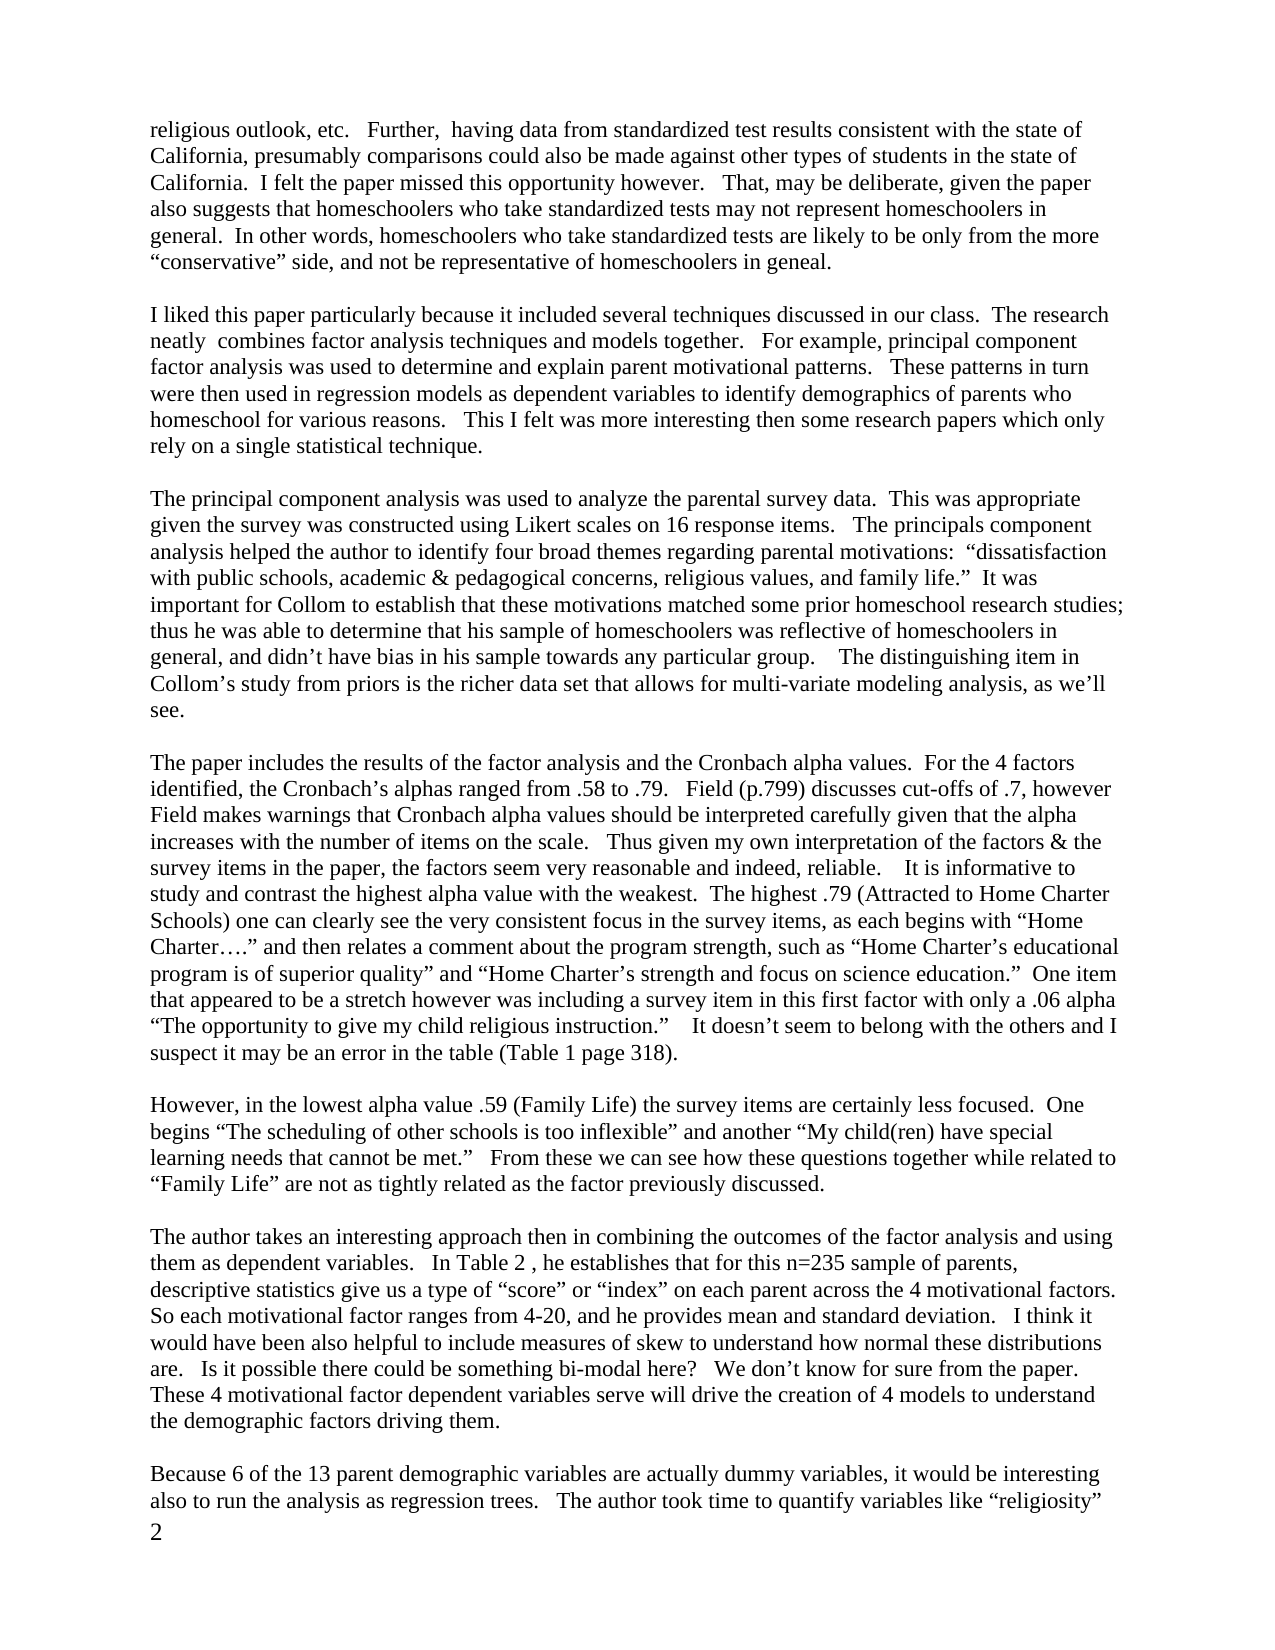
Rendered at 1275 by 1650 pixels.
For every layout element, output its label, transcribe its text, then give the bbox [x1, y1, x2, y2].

text The paper includes the results of the factor analysis and the Cronbach alpha values. For the 4 factors identified, the Cronbach’s alphas ranged from .58 to .79. Field (p.799) discusses cut-offs of .7, however Field makes warnings that Cronbach alpha values should be interpreted carefully given that the alpha increases with the number of items on the scale. Thus given my own interpretation of the factors & the survey items in the paper, the factors seem very reasonable and indeed, reliable. It is informative to study and contrast the highest alpha value with the weakest. The highest .79 (Attracted to Home Charter Schools) one can clearly see the very consistent focus in the survey items, as each begins with “Home Charter….” and then relates a comment about the program strength, such as “Home Charter’s educational program is of superior quality” and “Home Charter’s strength and focus on science education.” One item that appeared to be a stretch however was including a survey item in this first factor with only a .06 alpha “The opportunity to give my child religious instruction.” It doesn’t seem to belong with the others and I suspect it may be an error in the table (Table 1 page 318). [150, 749, 1125, 1065]
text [150, 116, 1125, 274]
text The principal component analysis was used to analyze the parental survey data. This was appropriate given the survey was constructed using Likert scales on 16 response items. The principals component analysis helped the author to identify four broad themes regarding parental motivations: “dissatisfaction with public schools, academic & pedagogical concerns, religious values, and family life.” It was important for Collom to establish that these motivations matched some prior homeschool research studies; thus he was able to determine that his sample of homeschoolers was reflective of homeschoolers in general, and didn’t have bias in his sample towards any particular group. The distinguishing item in Collom’s study from priors is the richer data set that allows for multi-variate modeling analysis, as we’ll see. [150, 485, 1125, 722]
text However, in the lowest alpha value .59 (Family Life) the survey items are certainly less focused. One begins “The scheduling of other schools is too inflexible” and another “My child(ren) have special learning needs that cannot be met.” From these we can see how these questions together while related to “Family Life” are not as tightly related as the factor previously discussed. [150, 1091, 1125, 1197]
text I liked this paper particularly because it included several techniques discussed in our class. The research neatly combines factor analysis techniques and models together. For example, principal component factor analysis was used to determine and explain parent motivational patterns. These patterns in turn were then used in regression models as dependent variables to identify demographics of parents who homeschool for various reasons. This I felt was more interesting then some research papers which only rely on a single statistical technique. [150, 301, 1125, 459]
text The author takes an interesting approach then in combining the outcomes of the factor analysis and using them as dependent variables. In Table 2 , he establishes that for this n=235 sample of parents, descriptive statistics give us a type of “score” or “index” on each parent across the 4 motivational factors. So each motivational factor ranges from 4-20, and he provides mean and standard deviation. I think it would have been also helpful to include measures of skew to understand how normal these distributions are. Is it possible there could be something bi-modal here? We don’t know for sure from the paper. These 4 motivational factor dependent variables serve will drive the creation of 4 models to understand the demographic factors driving them. [150, 1223, 1125, 1434]
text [150, 1460, 1125, 1513]
